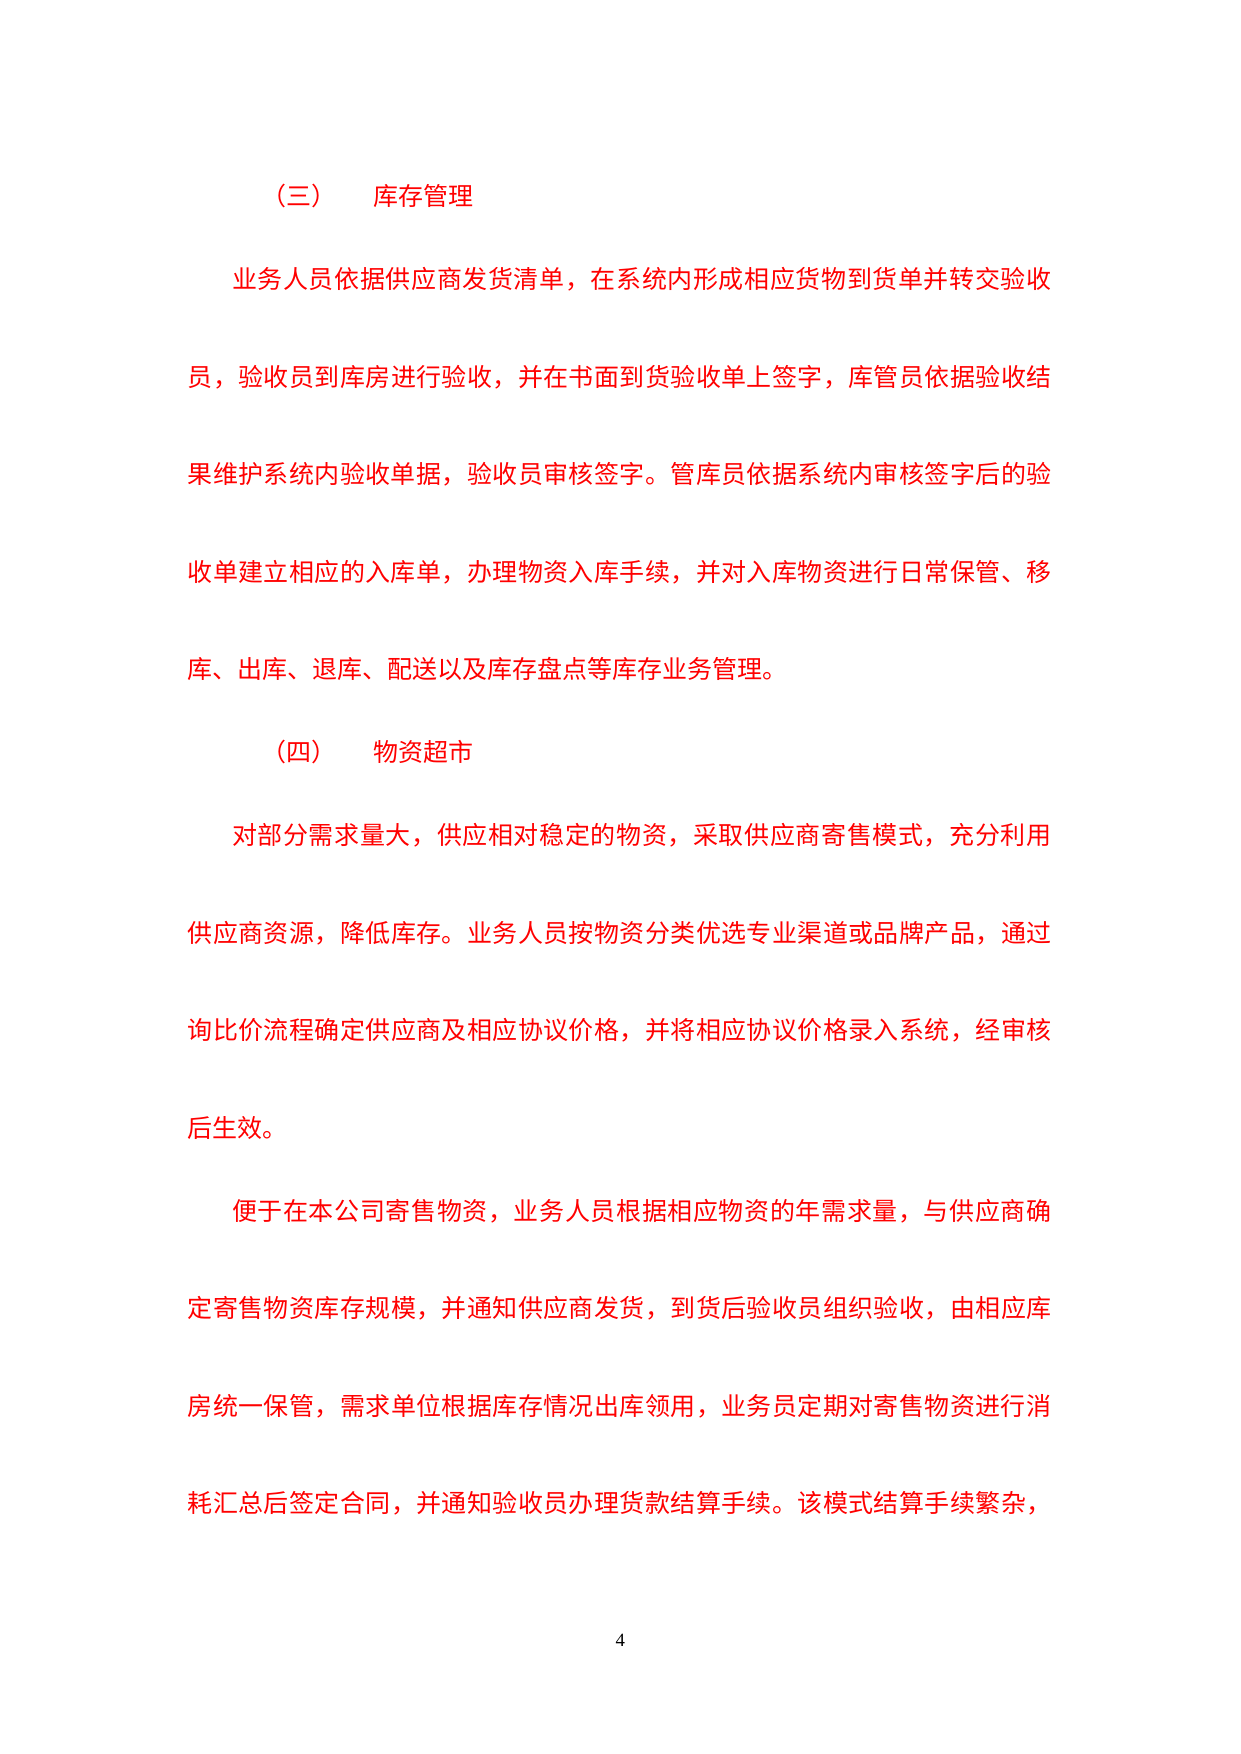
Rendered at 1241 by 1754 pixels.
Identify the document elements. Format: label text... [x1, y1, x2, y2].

text 便于在本公司寄售物资，业务人员根据相应物资的年需求量，与供应商确定寄售物资库存规模，并通知供应商发货，到货后验收员组织验收，由相应库房统一保管，需求单位根据库存情况出库领用，业务员定期对寄售物资进行消耗汇总后签定合同，并通知验收员办理货款结算手续。该模式结算手续繁杂，不便供应商在本公司寄售物资。 [187, 1177, 1053, 1534]
list 库存管理 [261, 162, 1053, 227]
text 业务人员依据供应商发货清单，在系统内形成相应货物到货单并转交验收员，验收员到库房进行验收，并在书面到货验收单上签字，库管员依据验收结果维护系统内验收单据，验收员审核签字。管库员依据系统内审核签字后的验收单建立相应的入库单，办理物资入库手续，并对入库物资进行日常保管、移库、出库、退库、配送以及库存盘点等库存业务管理。 [187, 245, 1053, 700]
list 物资超市 [261, 718, 1053, 783]
text 对部分需求量大，供应相对稳定的物资，采取供应商寄售模式，充分利用供应商资源，降低库存。业务人员按物资分类优选专业渠道或品牌产品，通过询比价流程确定供应商及相应协议价格，并将相应协议价格录入系统，经审核后生效。 [187, 801, 1053, 1159]
